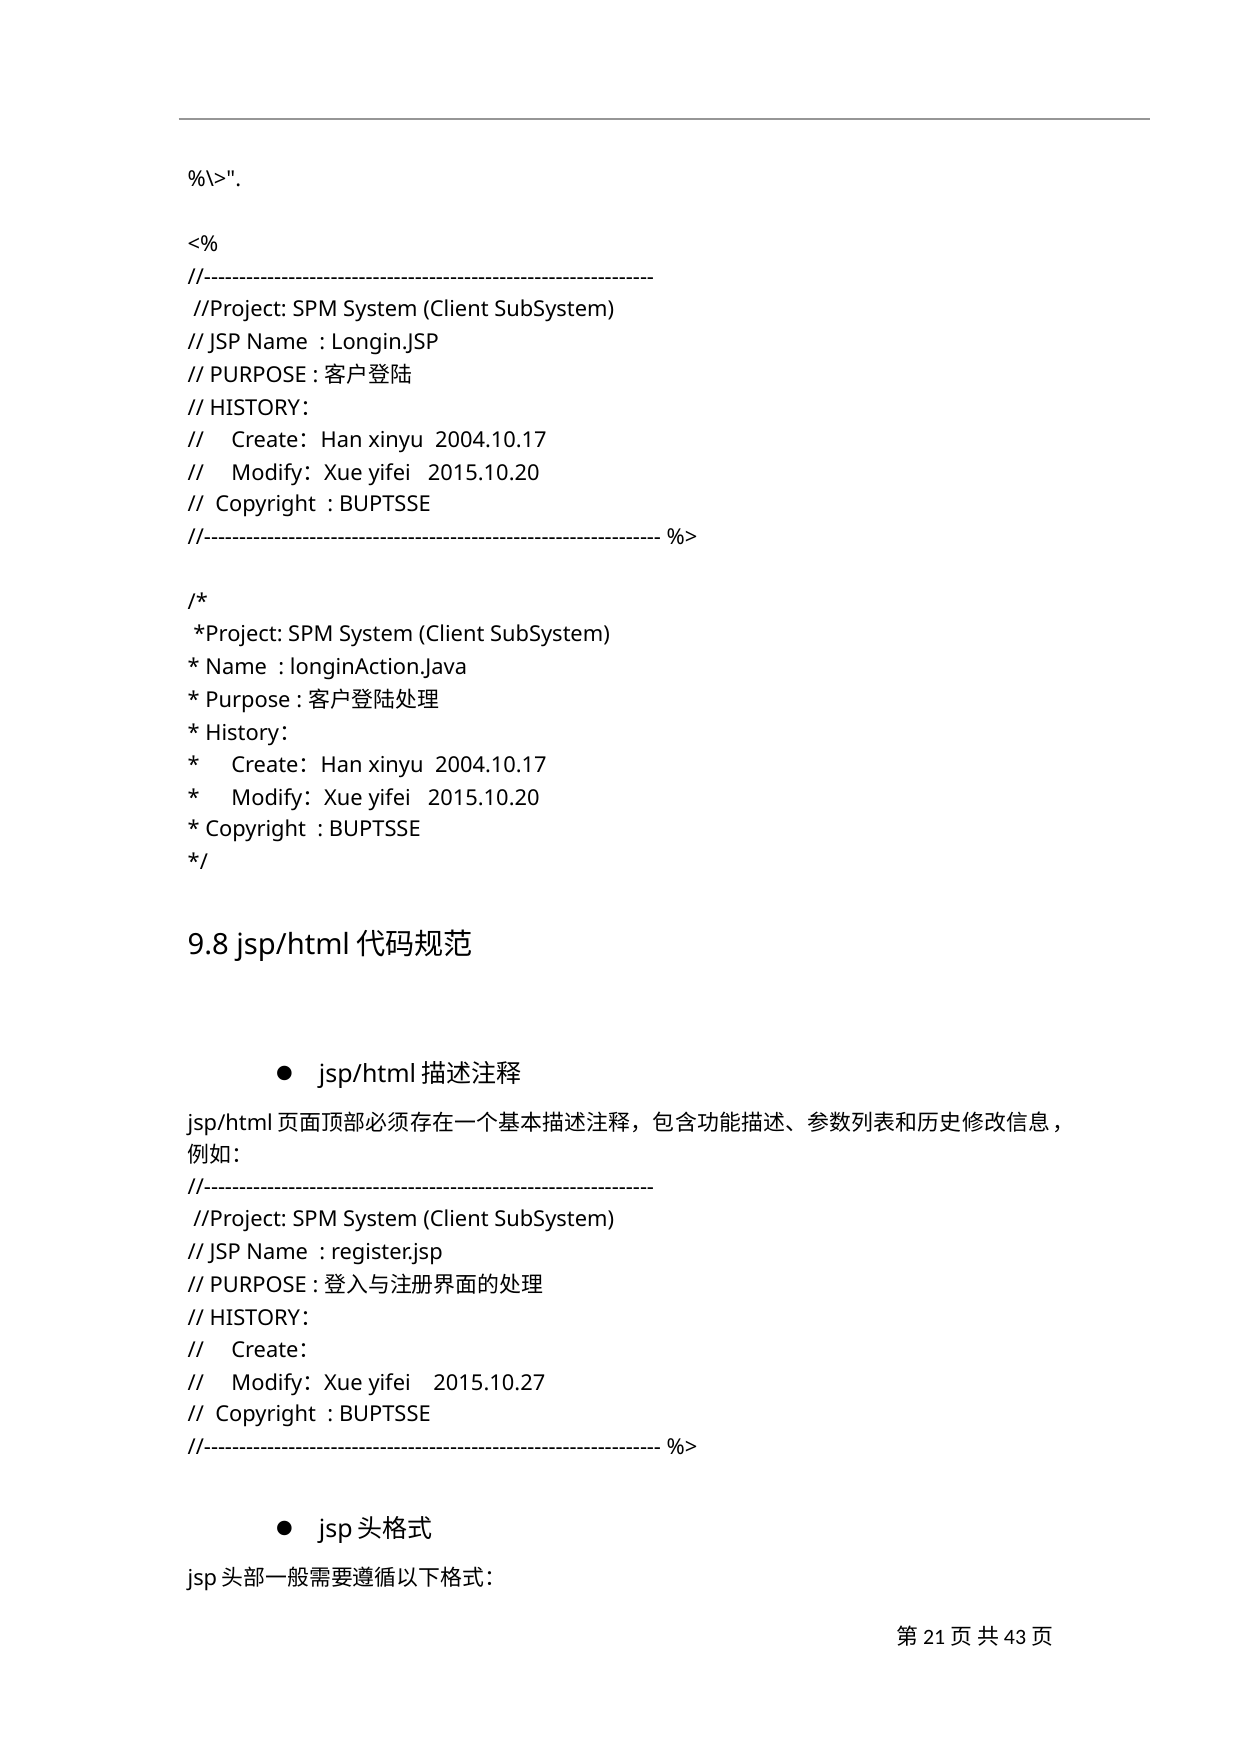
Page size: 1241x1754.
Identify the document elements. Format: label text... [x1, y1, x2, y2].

text * Modify：Xue yifei 2015.10.20 [187, 779, 1053, 812]
text * Create：Han xinyu 2004.10.17 [187, 747, 1053, 779]
text //---------------------------------------------------------------- [187, 259, 1053, 292]
list jsp/html描述注释 [275, 1039, 1053, 1104]
text * Copyright : BUPTSSE [187, 812, 1053, 844]
text * Purpose : 客户登陆处理 [187, 682, 1053, 714]
text // PURPOSE : 登入与注册界面的处理 [187, 1267, 1053, 1299]
text */ [187, 844, 1053, 877]
text // PURPOSE : 客户登陆 [187, 357, 1053, 389]
text // Modify：Xue yifei 2015.10.27 [187, 1364, 1053, 1397]
text <% [187, 227, 1053, 259]
text // JSP Name : Longin.JSP [187, 324, 1053, 357]
text // Create： [187, 1332, 1053, 1364]
text // JSP Name : register.jsp [187, 1234, 1053, 1267]
text //---------------------------------------------------------------- [187, 1169, 1053, 1202]
text //----------------------------------------------------------------- %> [187, 519, 1053, 552]
text /* [187, 584, 1053, 617]
text // Copyright : BUPTSSE [187, 487, 1053, 519]
text jsp/html页面顶部必须存在一个基本描述注释，包含功能描述、参数列表和历史修改信息，例如： [187, 1104, 1053, 1169]
text //Project: SPM System (Client SubSystem) [187, 1202, 1053, 1234]
list jsp头格式 [275, 1494, 1053, 1559]
text // Create：Han xinyu 2004.10.17 [187, 422, 1053, 454]
text // HISTORY： [187, 1299, 1053, 1332]
text //Project: SPM System (Client SubSystem) [187, 292, 1053, 324]
text // HISTORY： [187, 389, 1053, 422]
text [187, 162, 1053, 194]
text *Project: SPM System (Client SubSystem) [187, 617, 1053, 649]
text * Name : longinAction.Java [187, 649, 1053, 682]
text // Copyright : BUPTSSE [187, 1397, 1053, 1429]
text // Modify：Xue yifei 2015.10.20 [187, 454, 1053, 487]
text jsp头部一般需要遵循以下格式： [187, 1559, 1053, 1592]
text * History： [187, 714, 1053, 747]
text 9.8 jsp/html代码规范 [187, 909, 1053, 974]
text //----------------------------------------------------------------- %> [187, 1429, 1053, 1462]
